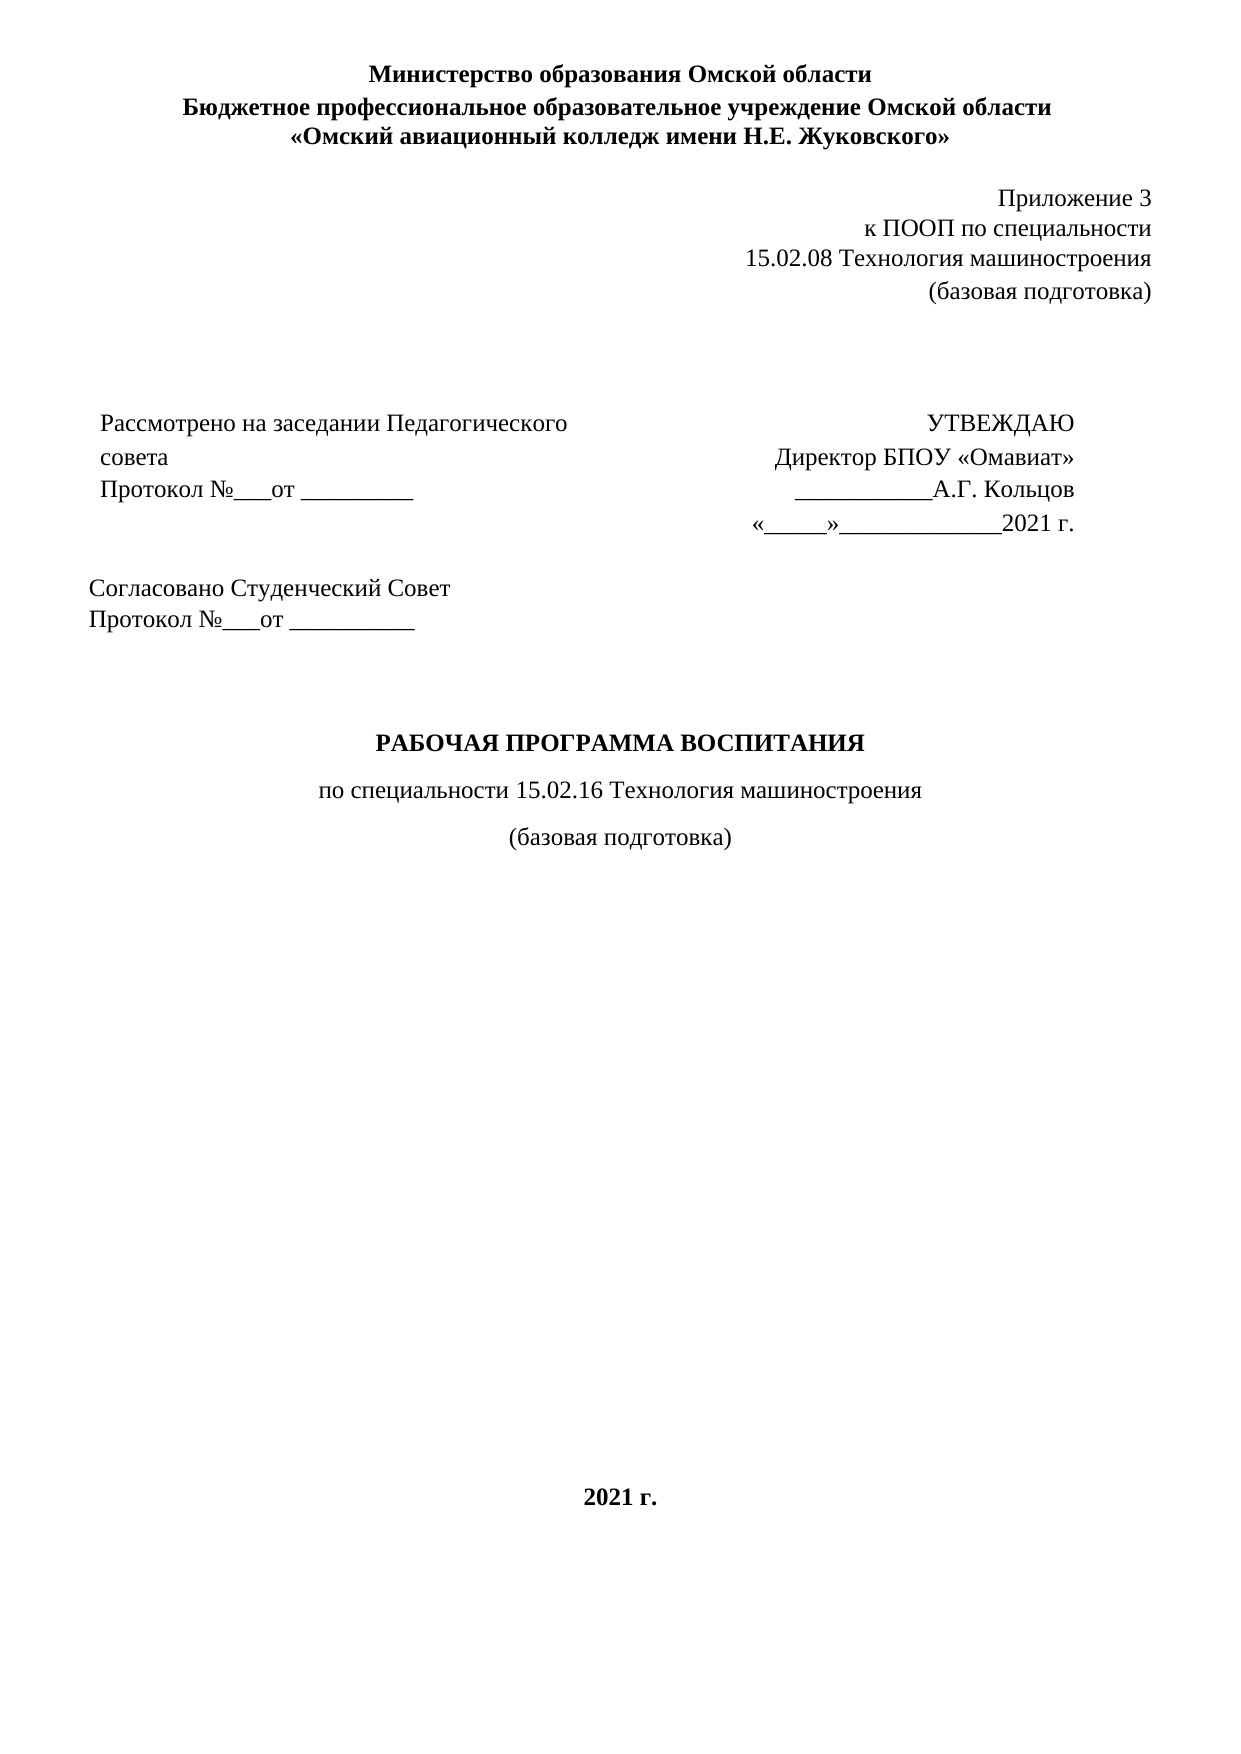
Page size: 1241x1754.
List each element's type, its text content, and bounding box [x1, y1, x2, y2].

table_header УТВЕЖДАЮ Директор БПОУ «Омавиат» ___________А.Г. Кольцов «_____»_____________2021 г. [587, 409, 1086, 540]
text 15.02.08 Технология машиностроения [89, 243, 1152, 272]
text 2021 г. [89, 1482, 1152, 1510]
text по специальности 15.02.16 Технология машиностроения [89, 775, 1152, 804]
text (базовая подготовка) [89, 276, 1152, 305]
text Согласовано Студенческий Совет [89, 573, 1152, 602]
text Министерство образования Омской области [89, 59, 1152, 88]
text к ПООП по специальности [89, 213, 1152, 242]
text Протокол №___от __________ [89, 604, 1152, 632]
table_header Рассмотрено на заседании Педагогического совета Протокол №___от _________ [89, 409, 587, 540]
text Бюджетное профессиональное образовательное учреждение Омской области «Омский авиационный колледж имени Н.Е. Жуковского» [89, 92, 1152, 149]
text (базовая подготовка) [89, 822, 1152, 851]
text РАБОЧАЯ ПРОГРАММА ВОСПИТАНИЯ [89, 728, 1152, 757]
text Приложение 3 [89, 183, 1152, 211]
